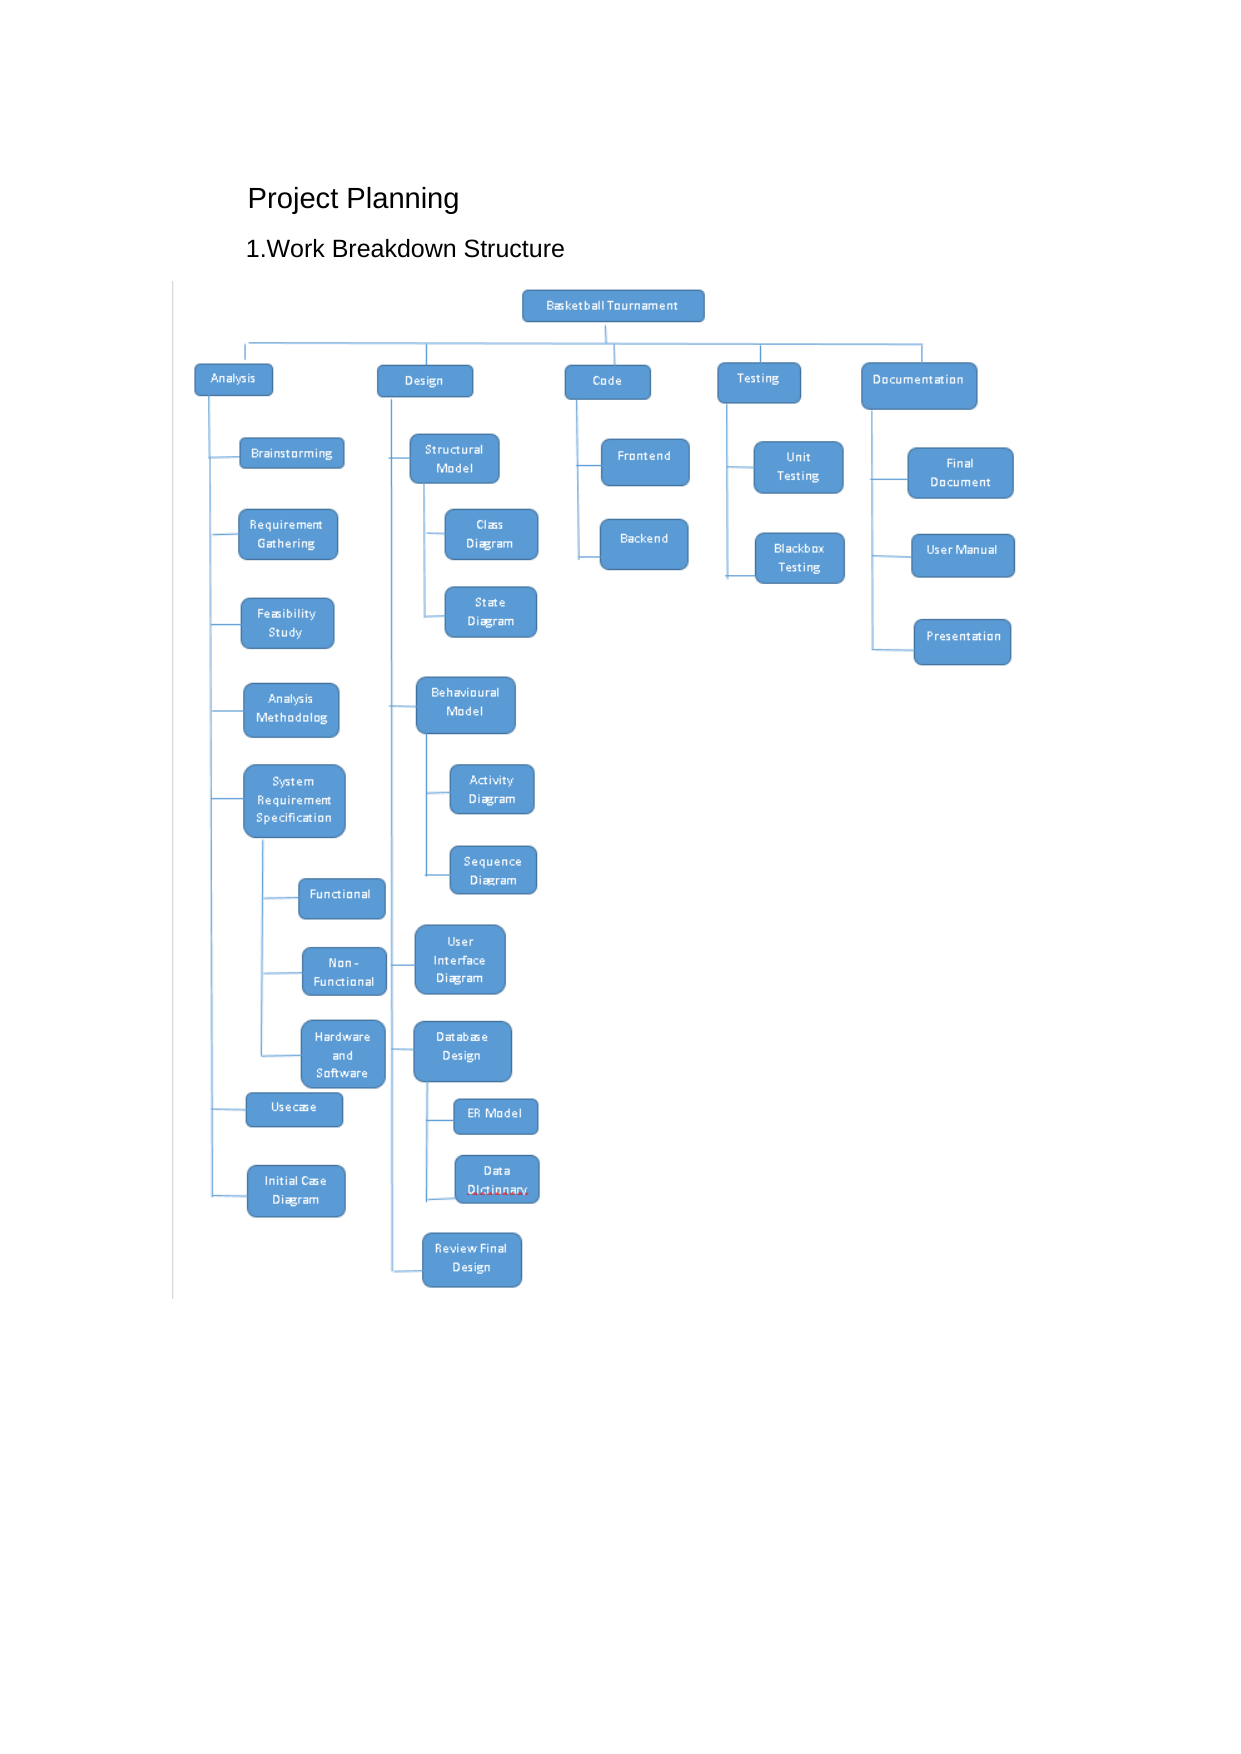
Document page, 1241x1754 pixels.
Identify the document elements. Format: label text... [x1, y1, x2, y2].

text 1.Work Breakdown Structure [172, 234, 1068, 263]
list Project Planning [247, 181, 1068, 214]
picture [172, 281, 1034, 1299]
